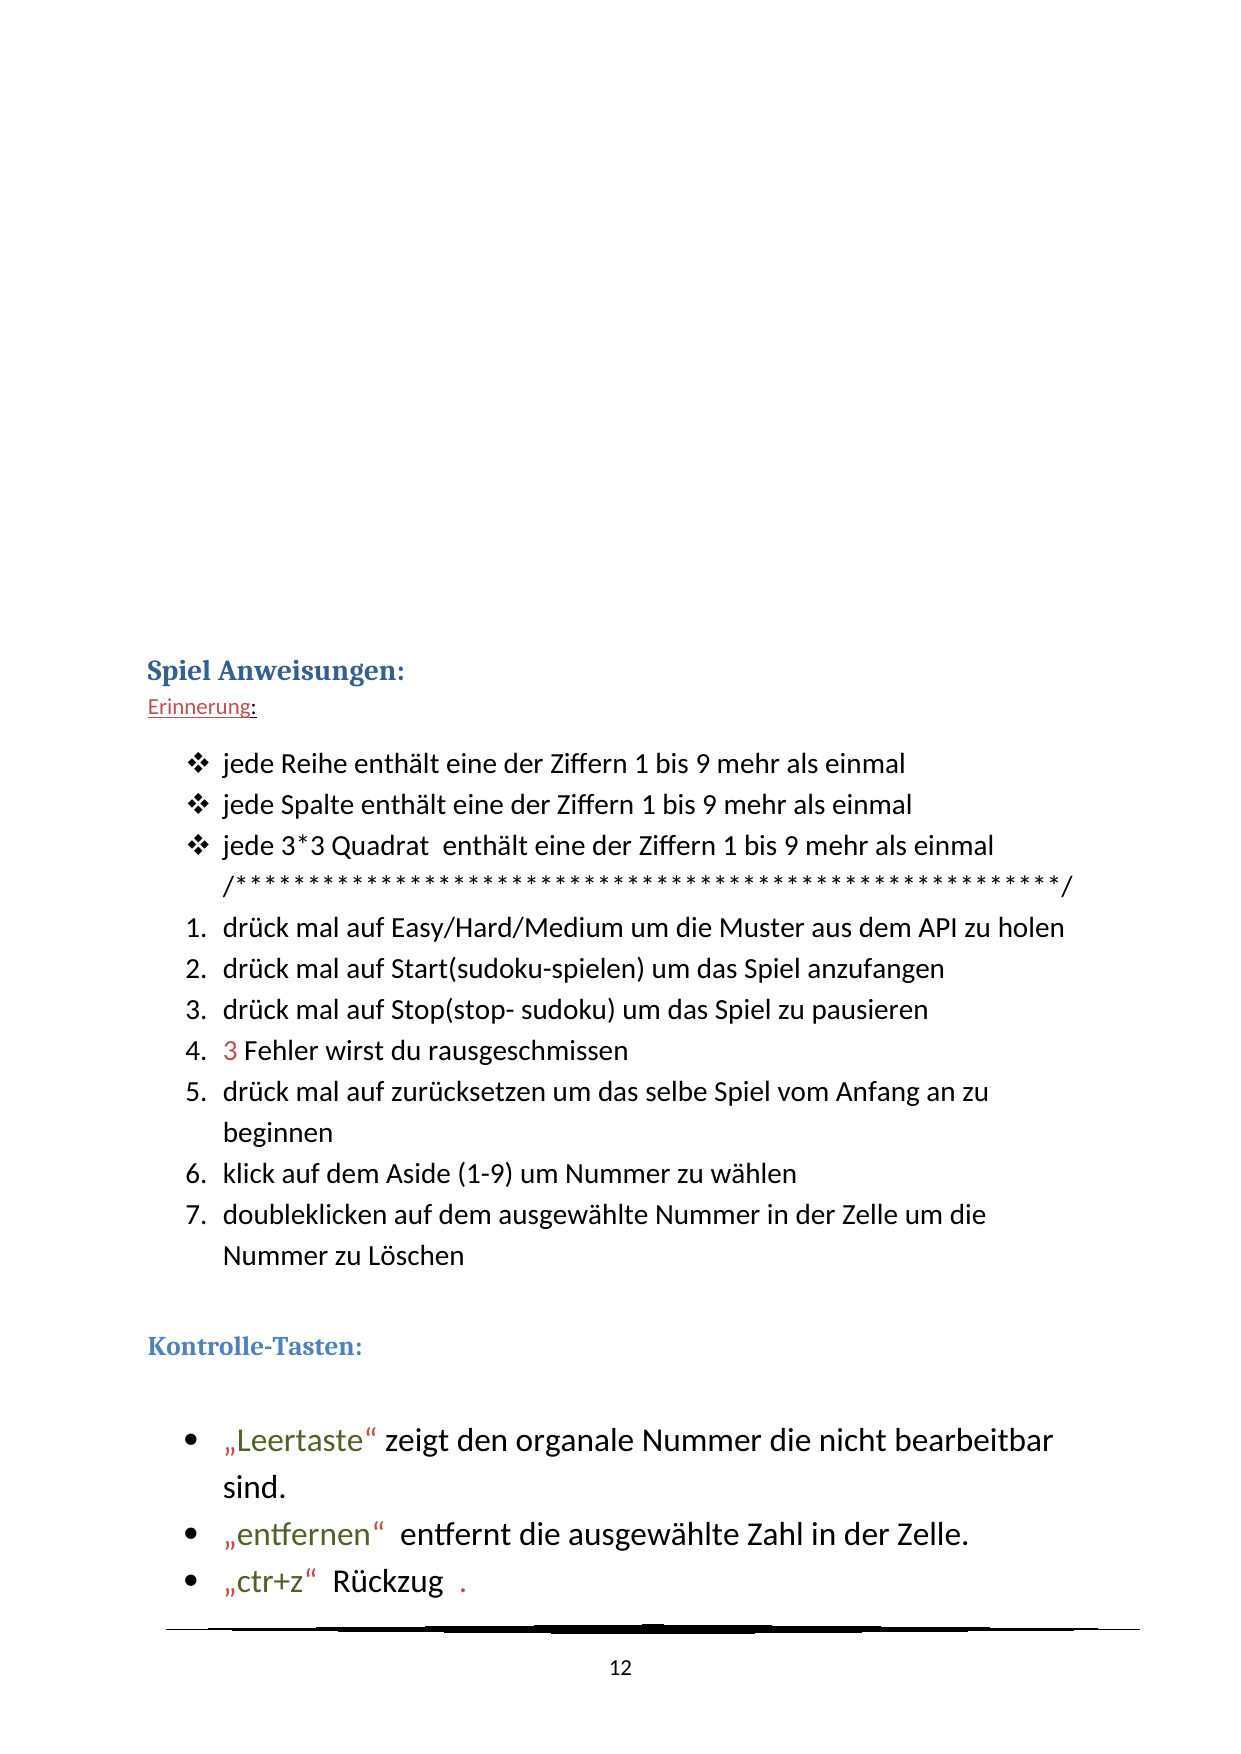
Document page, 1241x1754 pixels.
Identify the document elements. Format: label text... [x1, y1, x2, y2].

list jede Reihe enthält eine der Ziffern 1 bis 9 mehr als einmal [185, 746, 1093, 781]
list drück mal auf zurücksetzen um das selbe Spiel vom Anfang an zu beginnen [185, 1073, 1093, 1149]
list jede 3*3 Quadrat enthält eine der Ziffern 1 bis 9 mehr als einmal [185, 827, 1093, 863]
list drück mal auf Stop(stop- sudoku) um das Spiel zu pausieren [185, 991, 1093, 1027]
list „entfernen“ entfernt die ausgewählte Zahl in der Zelle. [185, 1513, 1093, 1554]
list „ctr+z“ Rückzug . [185, 1560, 1093, 1601]
subtitle Spiel Anweisungen: [148, 654, 1093, 687]
list jede Spalte enthält eine der Ziffern 1 bis 9 mehr als einmal [185, 786, 1093, 822]
list 3 Fehler wirst du rausgeschmissen [185, 1032, 1093, 1068]
list drück mal auf Easy/Hard/Medium um die Muster aus dem API zu holen [185, 909, 1093, 945]
subtitle Kontrolle-Tasten: [148, 1331, 1093, 1362]
list /*********************************************************/ [223, 868, 1093, 904]
list klick auf dem Aside (1-9) um Nummer zu wählen [185, 1155, 1093, 1191]
list doubleklicken auf dem ausgewählte Nummer in der Zelle um die Nummer zu Löschen [185, 1196, 1093, 1272]
list „Leertaste“ zeigt den organale Nummer die nicht bearbeitbar sind. [185, 1419, 1093, 1507]
list drück mal auf Start(sudoku-spielen) um das Spiel anzufangen [185, 950, 1093, 986]
text Erinnerung: [148, 692, 1093, 721]
